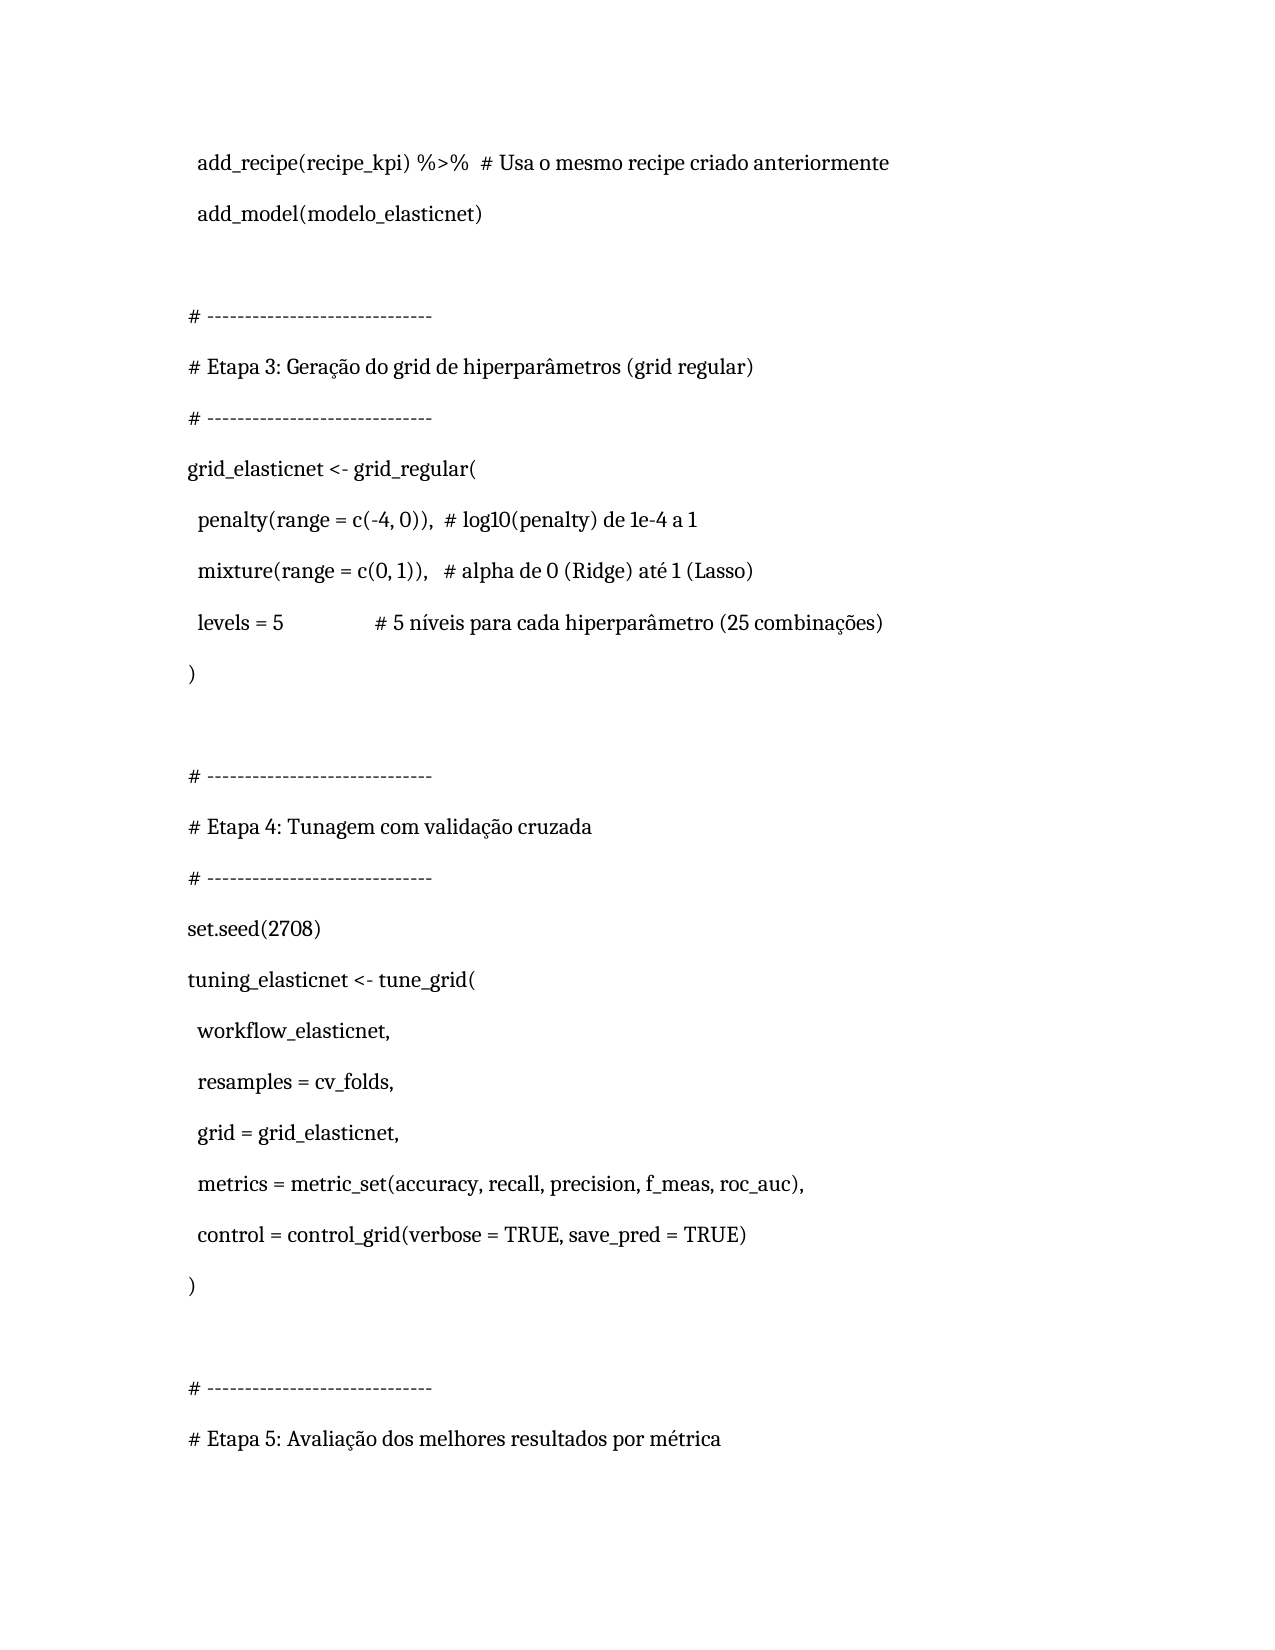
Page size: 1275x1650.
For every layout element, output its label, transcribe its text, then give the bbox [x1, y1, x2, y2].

text mixture(range = c(0, 1)), # alpha de 0 (Ridge) até 1 (Lasso) [187, 558, 1087, 585]
text penalty(range = c(-4, 0)), # log10(penalty) de 1e-4 a 1 [187, 507, 1087, 534]
text resamples = cv_folds, [187, 1069, 1087, 1095]
text # ------------------------------ [187, 405, 1087, 432]
text add_recipe(recipe_kpi) %>% # Usa o mesmo recipe criado anteriormente [187, 150, 1087, 176]
text workflow_elasticnet, [187, 1018, 1087, 1044]
text levels = 5 # 5 níveis para cada hiperparâmetro (25 combinações) [187, 609, 1087, 636]
text # ------------------------------ [187, 864, 1087, 891]
text add_model(modelo_elasticnet) [187, 201, 1087, 227]
text metrics = metric_set(accuracy, recall, precision, f_meas, roc_auc), [187, 1171, 1087, 1197]
text grid_elasticnet <- grid_regular( [187, 456, 1087, 483]
text # ------------------------------ [187, 762, 1087, 789]
text # Etapa 3: Geração do grid de hiperparâmetros (grid regular) [187, 354, 1087, 381]
text tuning_elasticnet <- tune_grid( [187, 967, 1087, 993]
text grid = grid_elasticnet, [187, 1120, 1087, 1146]
text # ------------------------------ [187, 303, 1087, 329]
text # Etapa 4: Tunagem com validação cruzada [187, 813, 1087, 840]
text # Etapa 5: Avaliação dos melhores resultados por métrica [187, 1426, 1087, 1452]
text set.seed(2708) [187, 916, 1087, 942]
text ) [187, 1273, 1087, 1299]
text control = control_grid(verbose = TRUE, save_pred = TRUE) [187, 1222, 1087, 1248]
text # ------------------------------ [187, 1375, 1087, 1401]
text ) [187, 660, 1087, 687]
